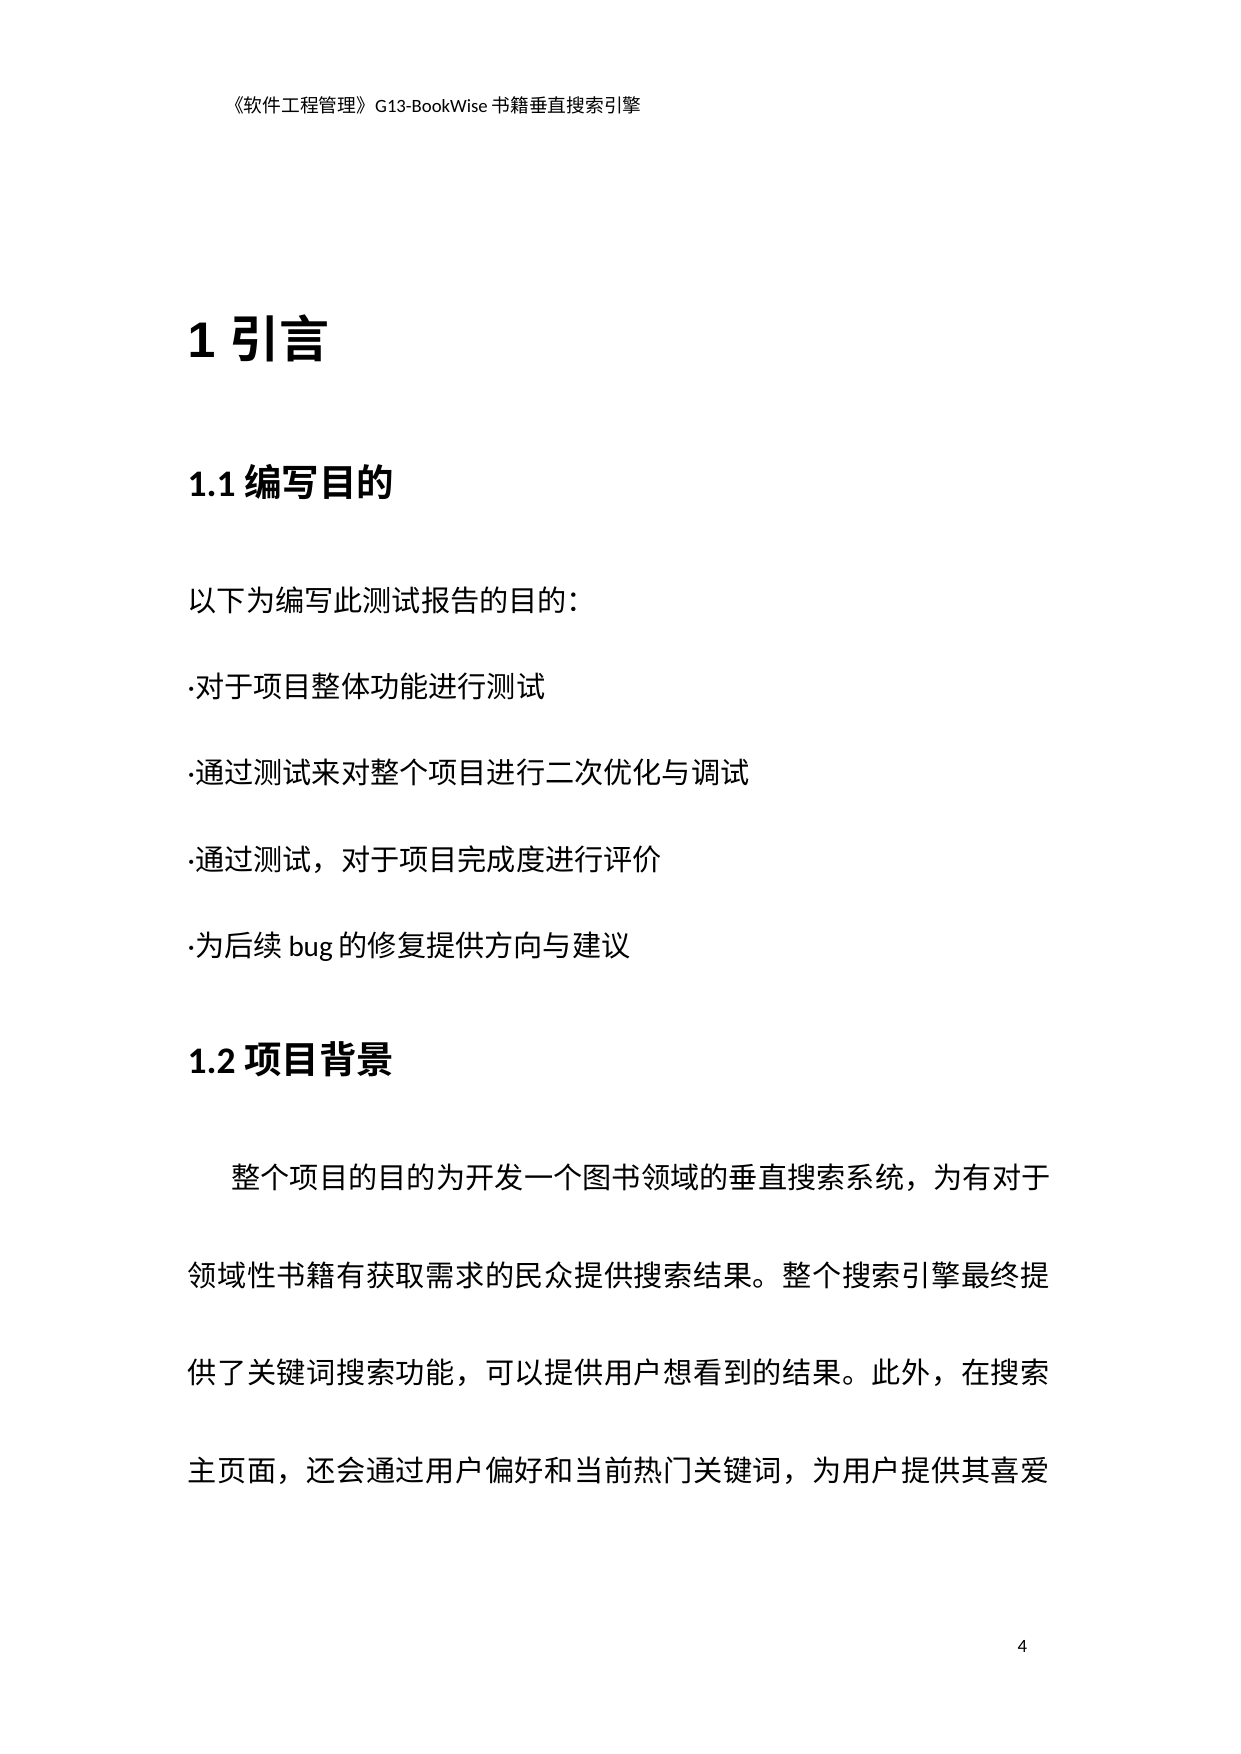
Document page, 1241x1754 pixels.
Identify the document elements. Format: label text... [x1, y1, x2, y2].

text ·对于项目整体功能进行测试 [187, 653, 1053, 718]
text ·为后续bug的修复提供方向与建议 [187, 911, 1053, 976]
subtitle 项目背景 [187, 1024, 1053, 1089]
text ·通过测试来对整个项目进行二次优化与调试 [187, 739, 1053, 804]
text 以下为编写此测试报告的目的： [187, 566, 1053, 631]
text ·通过测试，对于项目完成度进行评价 [187, 825, 1053, 890]
subtitle 1 引言 [187, 287, 1053, 384]
subtitle 编写目的 [187, 447, 1053, 512]
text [187, 1143, 1053, 1501]
